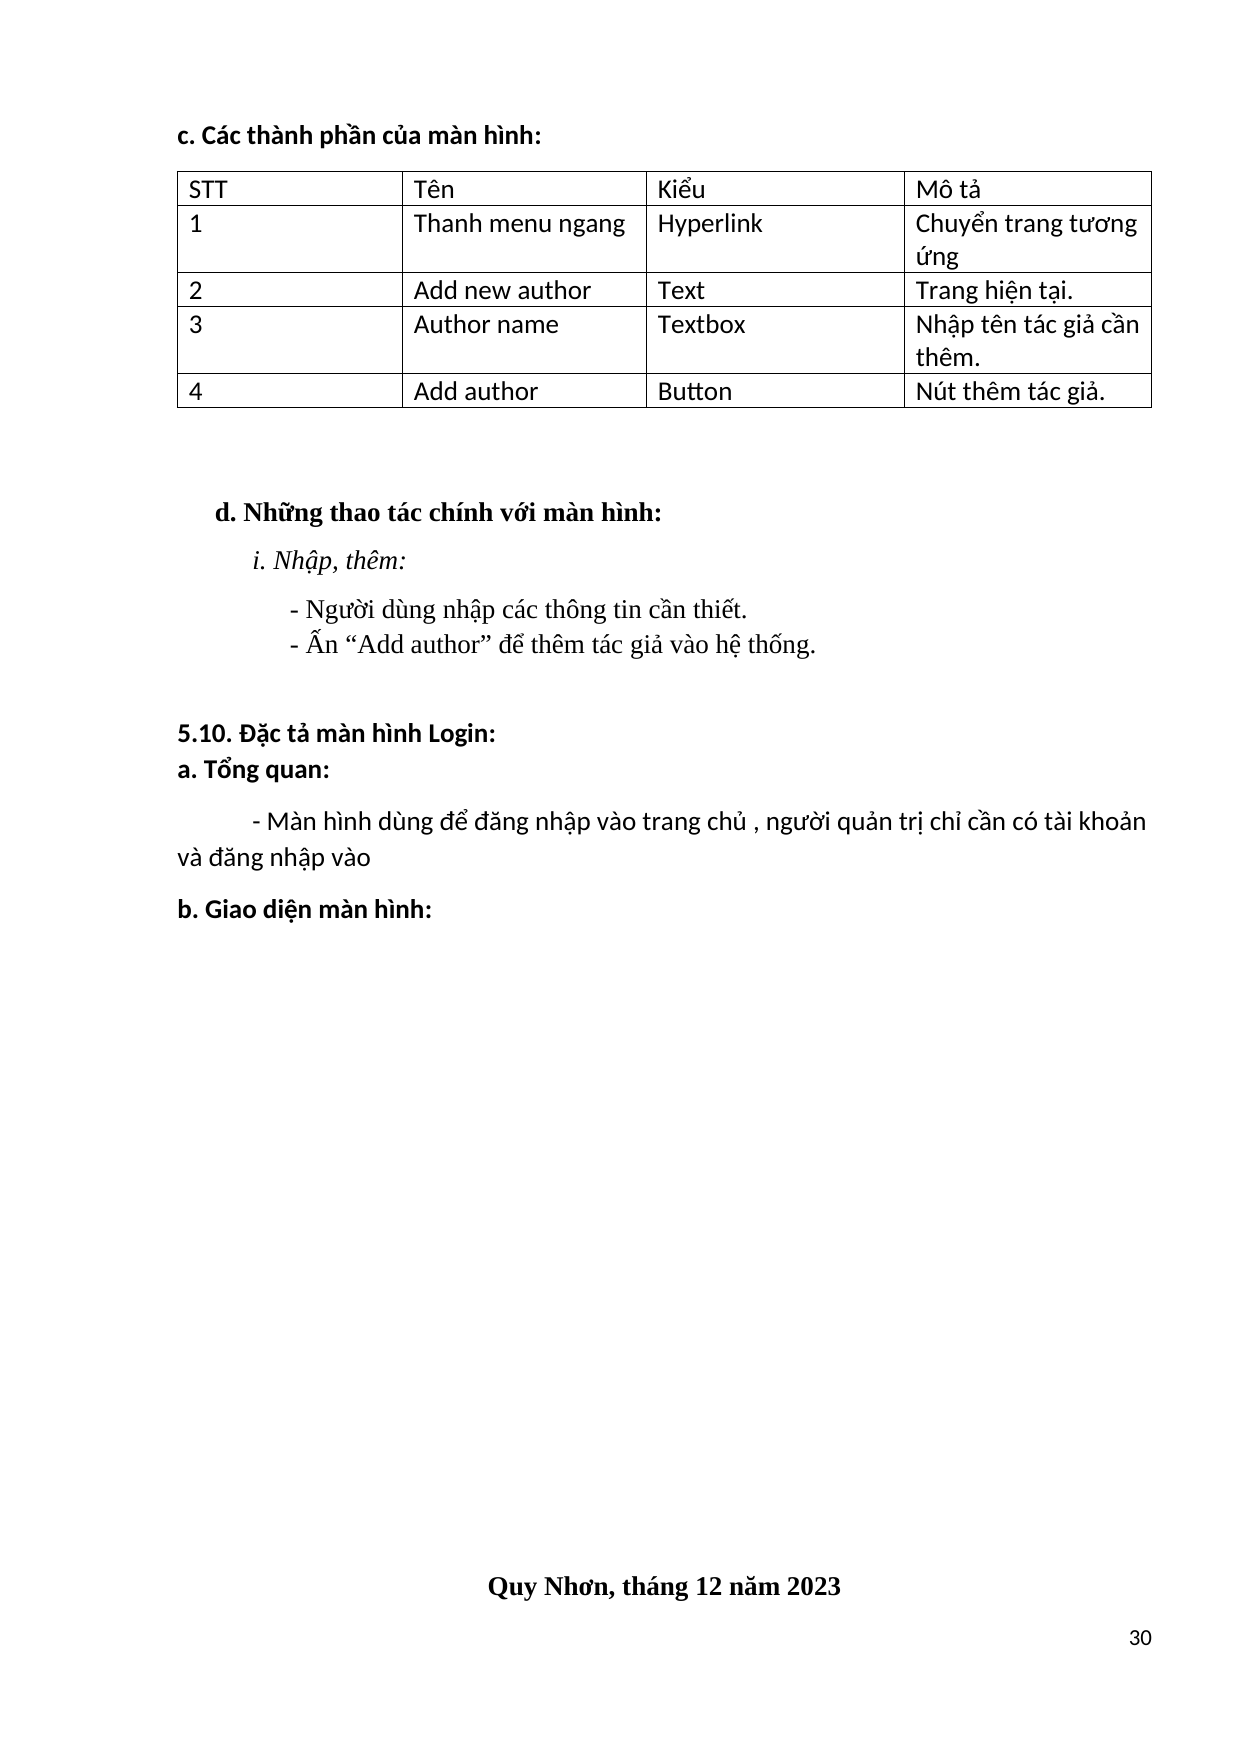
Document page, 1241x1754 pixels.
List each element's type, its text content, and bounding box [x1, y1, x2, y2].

text d. Những thao tác chính với màn hình: [214, 496, 1152, 527]
table_cell Hyperlink [647, 206, 904, 272]
table_cell Author name [403, 307, 646, 373]
table_cell 2 [178, 273, 402, 306]
table_cell 4 [178, 374, 402, 407]
table_cell Textbox [647, 307, 904, 373]
table_cell Text [647, 273, 904, 306]
table_header Mô tả [905, 172, 1151, 205]
text i. Nhập, thêm: [252, 544, 1152, 576]
table_cell Nhập tên tác giả cần thêm. [905, 307, 1151, 373]
table_cell Trang hiện tại. [905, 273, 1151, 306]
table_cell 3 [178, 307, 402, 373]
text - Người dùng nhập các thông tin cần thiết. [252, 593, 1152, 624]
table_header Kiểu [647, 172, 904, 205]
text - Ấn “Add author” để thêm tác giả vào hệ thống. [252, 628, 1152, 659]
text c. Các thành phần của màn hình: [177, 118, 1152, 152]
table_cell Add author [403, 374, 646, 407]
table_cell 1 [178, 206, 402, 272]
table_cell Add new author [403, 273, 646, 306]
text - Màn hình dùng để đăng nhập vào trang chủ , người quản trị chỉ cần có tài khoản và đăng nhập vào [177, 804, 1152, 873]
table_cell Button [647, 374, 904, 407]
text a. Tổng quan: [177, 752, 1152, 785]
text b. Giao diện màn hình: [177, 892, 1152, 925]
table_cell Chuyển trang tương ứng [905, 206, 1151, 272]
table_cell Thanh menu ngang [403, 206, 646, 272]
subtitle 5.10. Đặc tả màn hình Login: [177, 716, 1152, 749]
table_cell Nút thêm tác giả. [905, 374, 1151, 407]
table_header Tên [403, 172, 646, 205]
table_header STT [178, 172, 402, 205]
